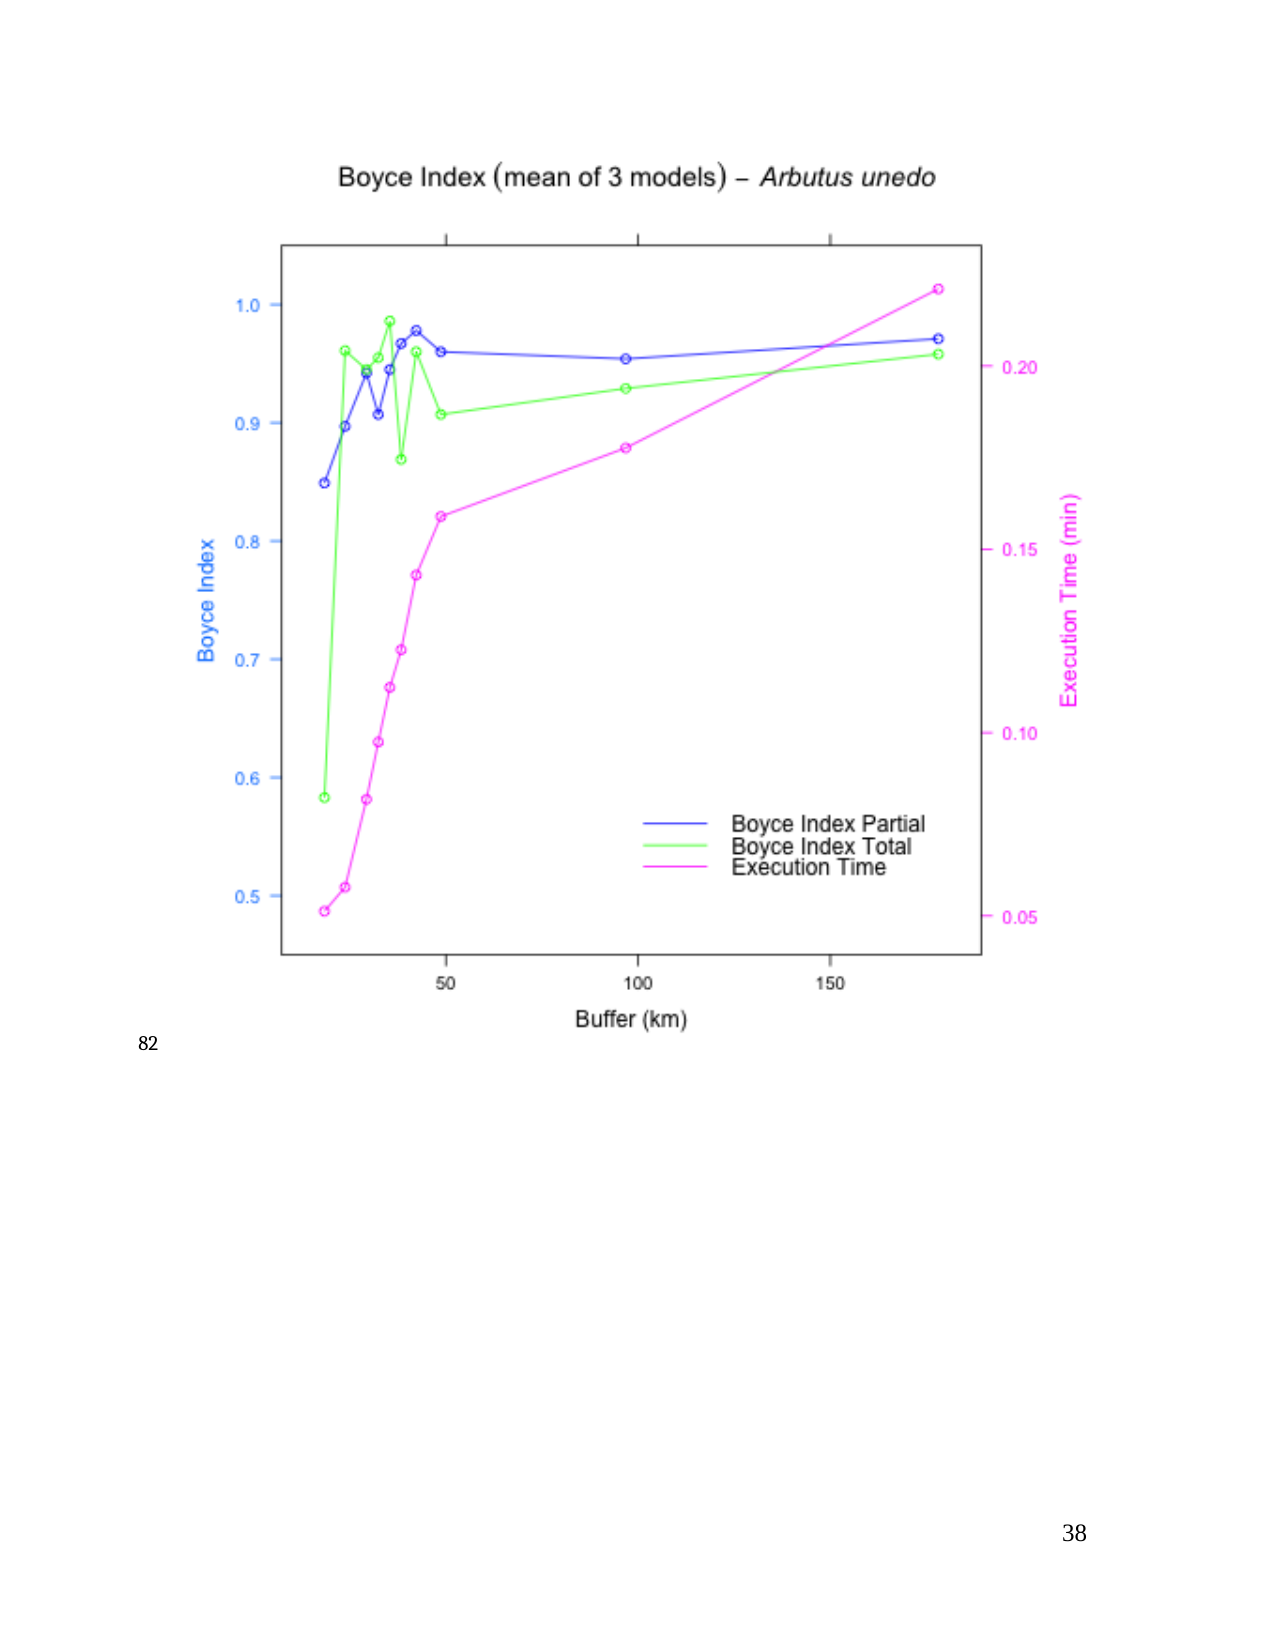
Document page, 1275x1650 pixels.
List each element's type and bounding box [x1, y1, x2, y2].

picture [187, 150, 1088, 1050]
